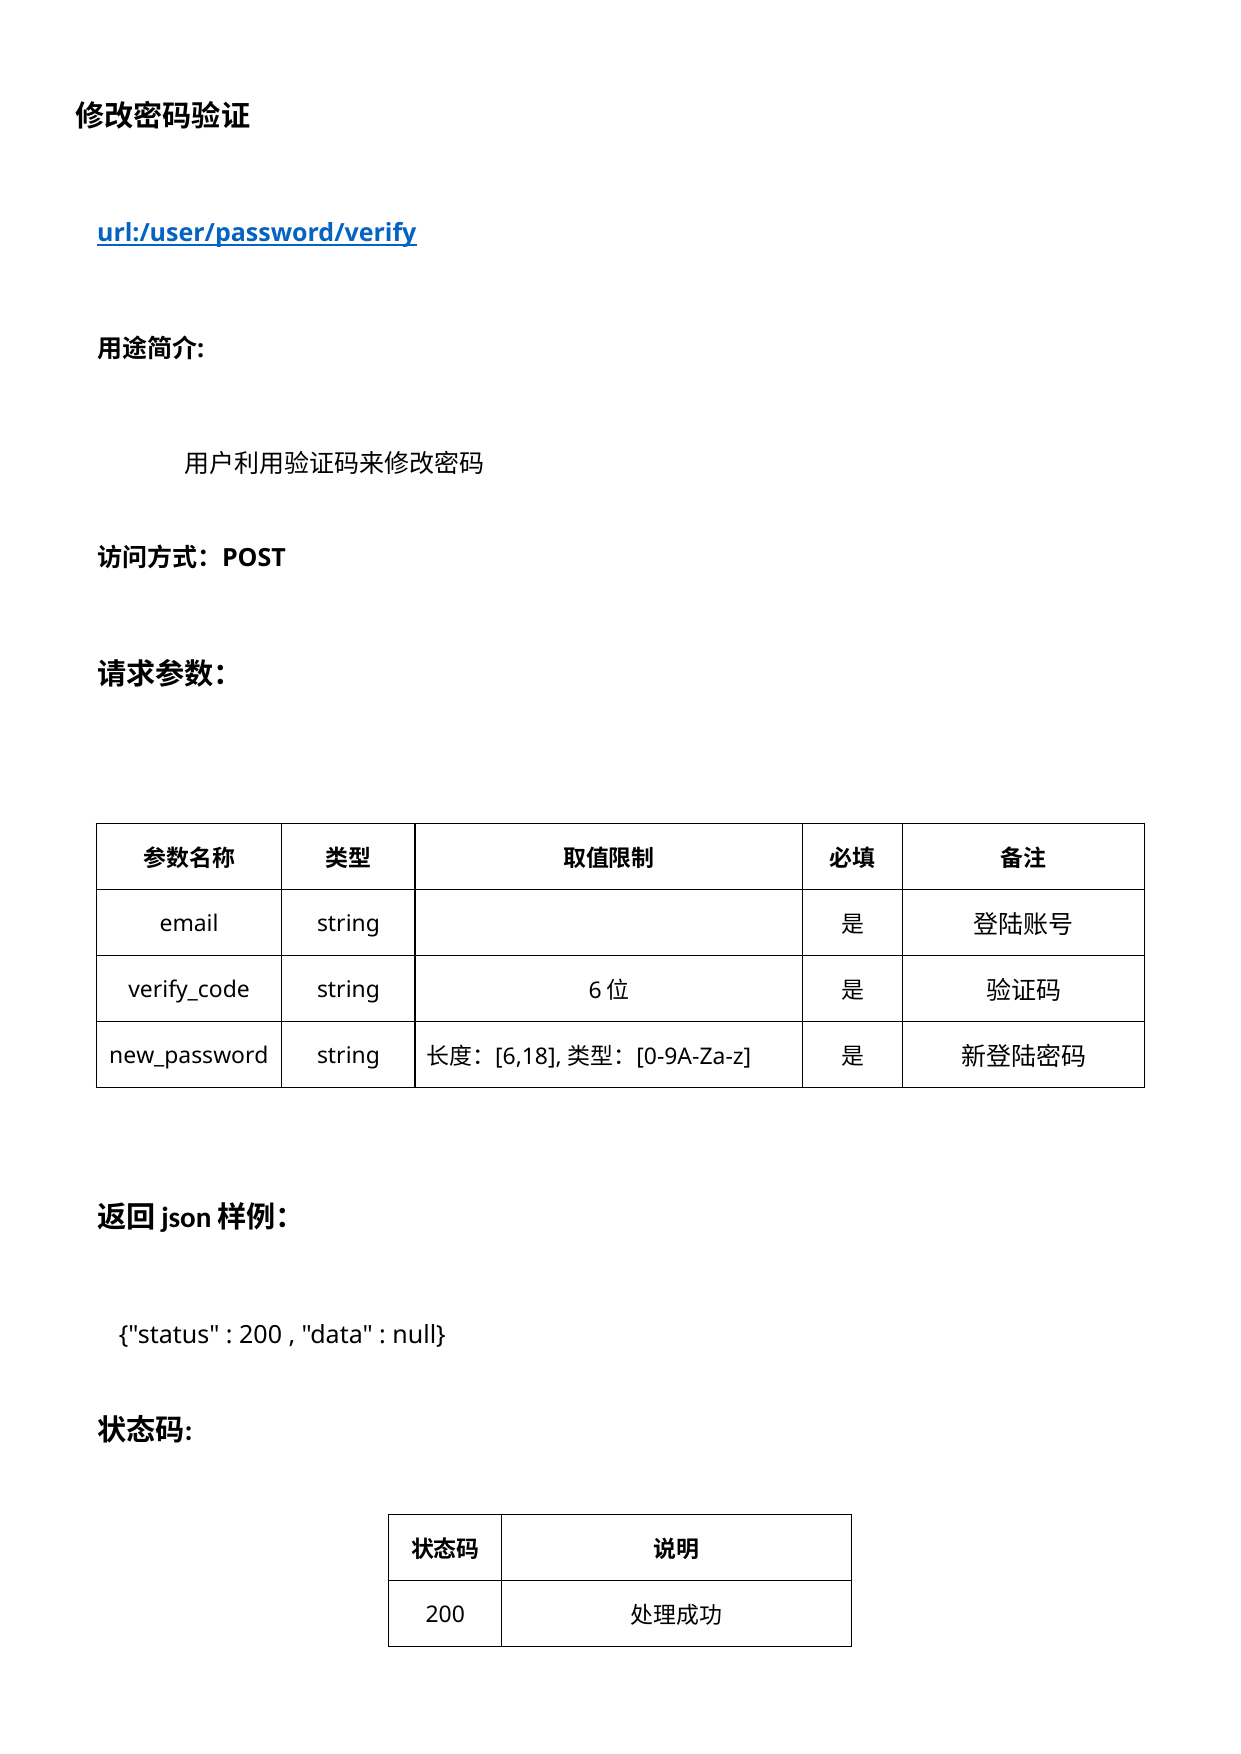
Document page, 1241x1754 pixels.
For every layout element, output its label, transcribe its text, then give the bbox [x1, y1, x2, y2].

table_cell verify_code [97, 956, 281, 1021]
table_cell [416, 890, 802, 955]
subtitle url:/user/password/verify [97, 199, 1165, 264]
table_cell 200 [389, 1581, 501, 1646]
table_cell 登陆账号 [903, 890, 1144, 955]
table_cell 是 [803, 956, 902, 1021]
table_cell 是 [803, 890, 902, 955]
table_cell 是 [803, 1022, 902, 1087]
subtitle 状态码: [97, 1395, 1165, 1460]
table_cell 处理成功 [502, 1581, 851, 1646]
subtitle 请求参数： [97, 639, 1165, 704]
table_header 备注 [903, 824, 1144, 889]
subtitle 用途简介: [97, 314, 1165, 379]
subtitle 返回json样例： [97, 1182, 1165, 1247]
text {"status" : 200 , "data" : null} [97, 1301, 1165, 1366]
table_cell 长度：[6,18], 类型：[0-9A-Za-z] [416, 1022, 802, 1087]
table_cell new_password [97, 1022, 281, 1087]
table_header 必填 [803, 824, 902, 889]
subtitle 修改密码验证 [75, 81, 1165, 146]
table_cell email [97, 890, 281, 955]
table_header 状态码 [389, 1515, 501, 1580]
subtitle 访问方式：POST [97, 523, 1165, 588]
table_cell string [282, 890, 414, 955]
table_cell 6位 [416, 956, 802, 1021]
table_cell string [282, 1022, 414, 1087]
table_cell string [282, 956, 414, 1021]
table_cell 新登陆密码 [903, 1022, 1144, 1087]
text 用户利用验证码来修改密码 [184, 429, 1165, 494]
table_header 类型 [282, 824, 414, 889]
table_cell 验证码 [903, 956, 1144, 1021]
table_header 参数名称 [97, 824, 281, 889]
table_header 取值限制 [416, 824, 802, 889]
table_header 说明 [502, 1515, 851, 1580]
